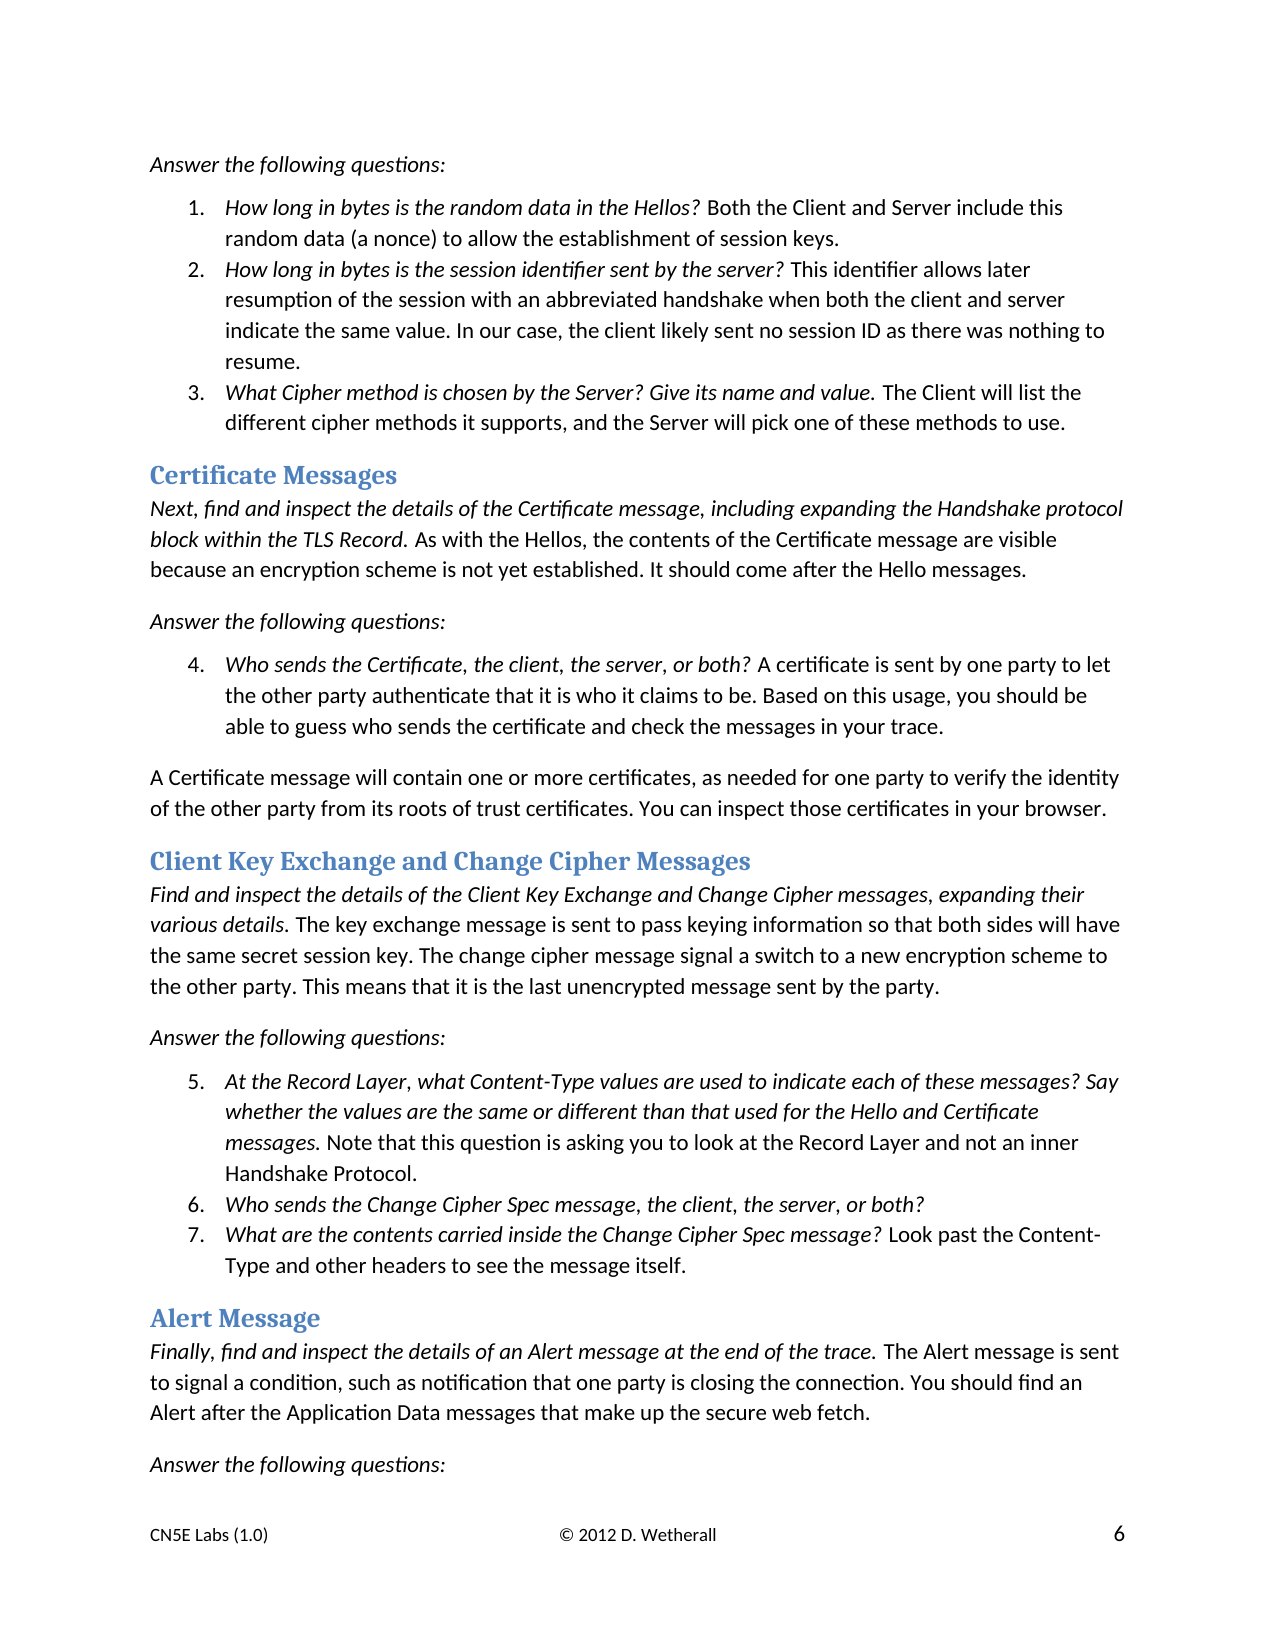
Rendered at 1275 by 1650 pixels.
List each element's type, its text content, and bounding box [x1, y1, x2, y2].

subtitle Alert Message [150, 1303, 1125, 1334]
text Answer the following questions: [150, 150, 1125, 178]
text A Certificate message will contain one or more certificates, as needed for one party to verify the identity of the other party from its roots of trust certificates. You can inspect those certificates in your browser. [150, 763, 1125, 822]
text Answer the following questions: [150, 607, 1125, 635]
text Answer the following questions: [150, 1450, 1125, 1478]
list What are the contents carried inside the Change Cipher Spec message? Look past the Content-Type and other headers to see the message itself. [187, 1220, 1125, 1279]
text Answer the following questions: [150, 1023, 1125, 1052]
text Finally, find and inspect the details of an Alert message at the end of the trace. The Alert message is sent to signal a condition, such as notification that one party is closing the connection. You should find an Alert after the Application Data messages that make up the secure web fetch. [150, 1337, 1125, 1426]
list Who sends the Certificate, the client, the server, or both? A certificate is sent by one party to let the other party authenticate that it is who it claims to be. Based on this usage, you should be able to guess who sends the certificate and check the messages in your trace. [187, 650, 1125, 740]
text Next, find and inspect the details of the Certificate message, including expanding the Handshake protocol block within the TLS Record. As with the Hellos, the contents of the Certificate message are visible because an encryption scheme is not yet established. It should come after the Hello messages. [150, 494, 1125, 583]
list How long in bytes is the session identifier sent by the server? This identifier allows later resumption of the session with an abbreviated handshake when both the client and server indicate the same value. In our case, the client likely sent no session ID as there was nothing to resume. [187, 255, 1125, 375]
subtitle Client Key Exchange and Change Cipher Messages [150, 846, 1125, 877]
list At the Record Layer, what Content-Type values are used to indicate each of these messages? Say whether the values are the same or different than that used for the Hello and Certificate messages. Note that this question is asking you to look at the Record Layer and not an inner Handshake Protocol. [187, 1067, 1125, 1187]
list How long in bytes is the random data in the Hellos? Both the Client and Server include this random data (a nonce) to allow the establishment of session keys. [187, 193, 1125, 252]
subtitle Certificate Messages [150, 460, 1125, 491]
text Find and inspect the details of the Client Key Exchange and Change Cipher messages, expanding their various details. The key exchange message is sent to pass keying information so that both sides will have the same secret session key. The change cipher message signal a switch to a new encryption scheme to the other party. This means that it is the last unencrypted message sent by the party. [150, 880, 1125, 1000]
list Who sends the Change Cipher Spec message, the client, the server, or both? [187, 1190, 1125, 1218]
list What Cipher method is chosen by the Server? Give its name and value. The Client will list the different cipher methods it supports, and the Server will pick one of these methods to use. [187, 378, 1125, 436]
